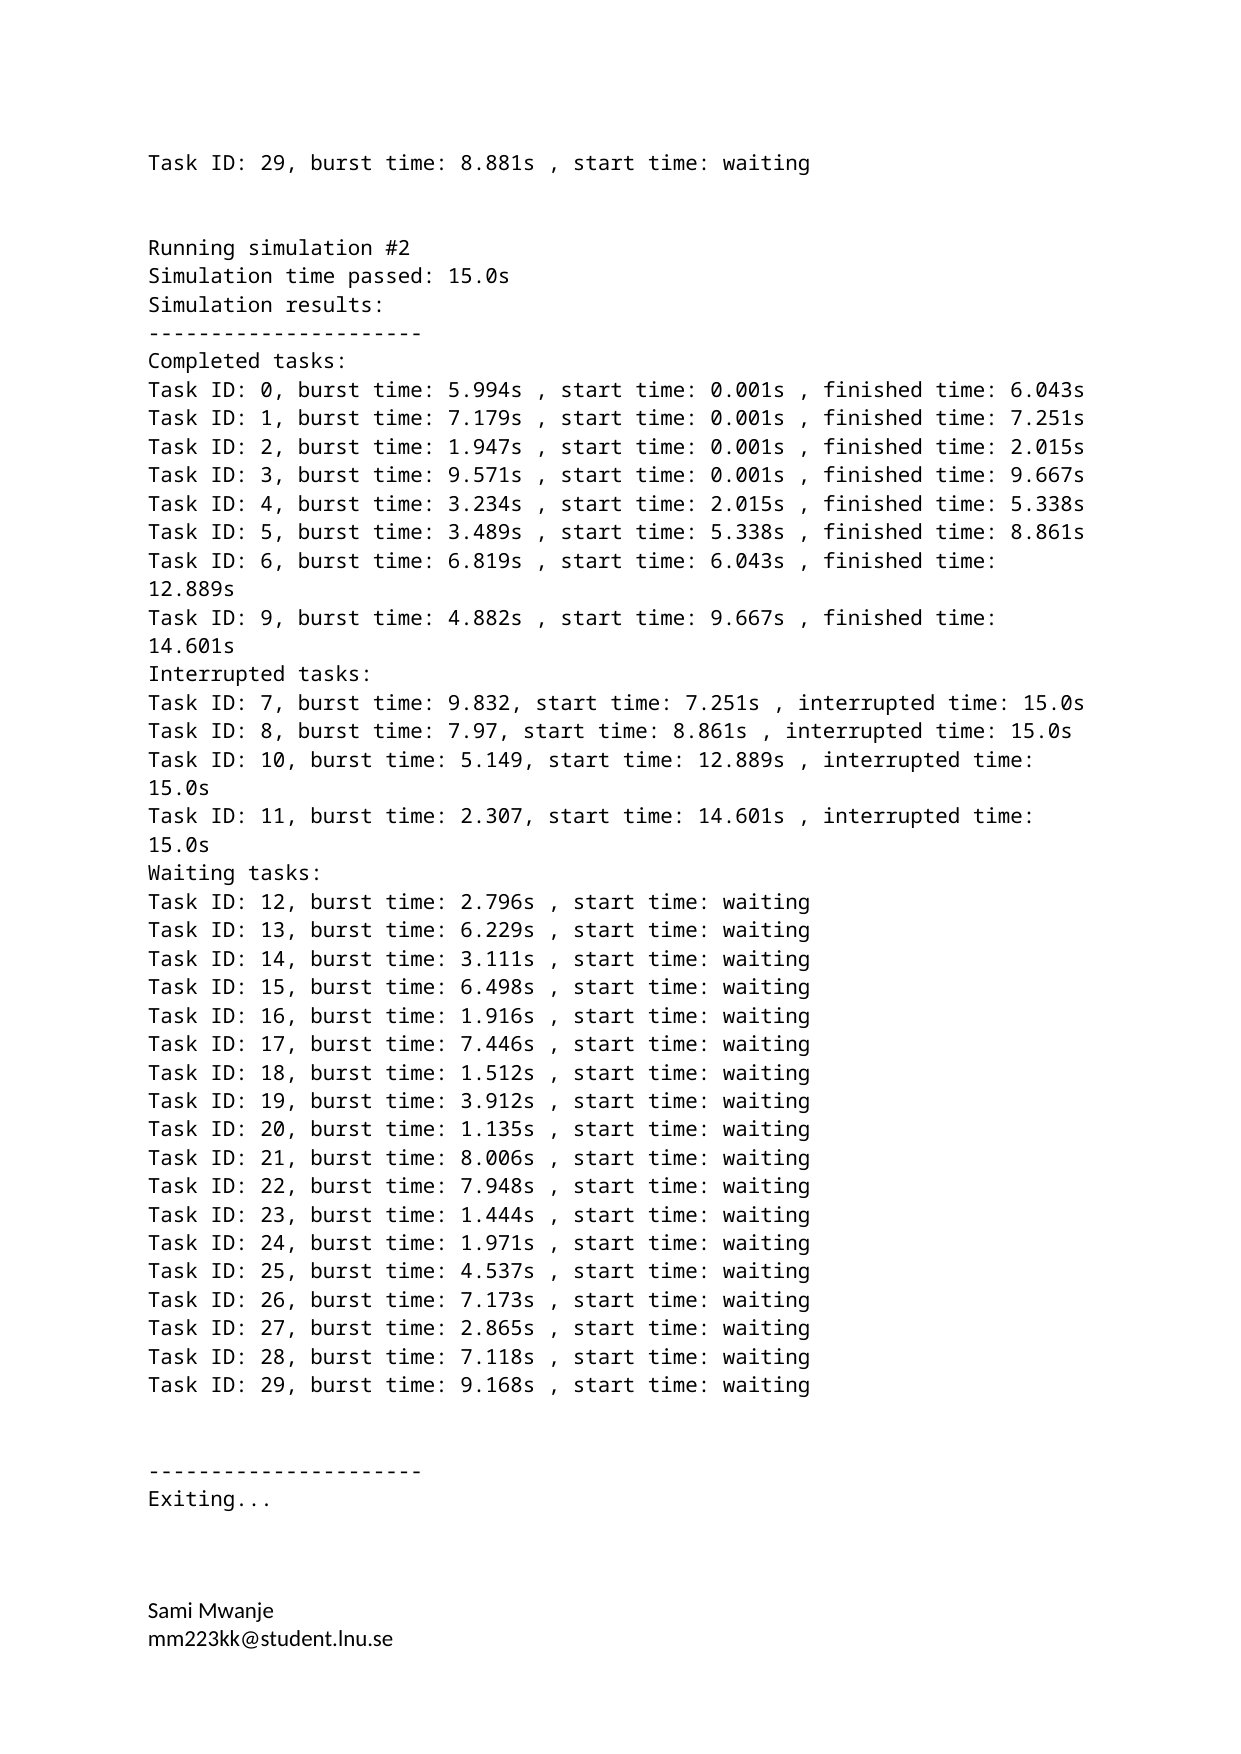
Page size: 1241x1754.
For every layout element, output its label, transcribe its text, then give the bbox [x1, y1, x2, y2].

text Running simulation #2 [148, 233, 1093, 261]
text Waiting tasks: [148, 858, 1093, 887]
text Task ID: 4, burst time: 3.234s , start time: 2.015s , finished time: 5.338s [148, 489, 1093, 517]
text Task ID: 13, burst time: 6.229s , start time: waiting [148, 915, 1093, 944]
text Task ID: 5, burst time: 3.489s , start time: 5.338s , finished time: 8.861s [148, 517, 1093, 546]
text Task ID: 1, burst time: 7.179s , start time: 0.001s , finished time: 7.251s [148, 403, 1093, 432]
text Completed tasks: [148, 347, 1093, 375]
text Task ID: 16, burst time: 1.916s , start time: waiting [148, 1001, 1093, 1029]
text Task ID: 17, burst time: 7.446s , start time: waiting [148, 1029, 1093, 1058]
text Task ID: 29, burst time: 9.168s , start time: waiting [148, 1370, 1093, 1399]
text ---------------------- [148, 318, 1093, 347]
text Task ID: 3, burst time: 9.571s , start time: 0.001s , finished time: 9.667s [148, 460, 1093, 489]
text Task ID: 19, burst time: 3.912s , start time: waiting [148, 1086, 1093, 1114]
text Simulation results: [148, 290, 1093, 318]
text Exiting... [148, 1484, 1093, 1513]
text Task ID: 21, burst time: 8.006s , start time: waiting [148, 1143, 1093, 1171]
text Task ID: 14, burst time: 3.111s , start time: waiting [148, 944, 1093, 972]
text Task ID: 29, burst time: 8.881s , start time: waiting [148, 148, 1093, 176]
text Task ID: 22, burst time: 7.948s , start time: waiting [148, 1171, 1093, 1200]
text Task ID: 20, burst time: 1.135s , start time: waiting [148, 1114, 1093, 1143]
text Simulation time passed: 15.0s [148, 261, 1093, 290]
text Task ID: 28, burst time: 7.118s , start time: waiting [148, 1342, 1093, 1370]
text Task ID: 11, burst time: 2.307, start time: 14.601s , interrupted time: 15.0s [148, 802, 1093, 858]
text Task ID: 9, burst time: 4.882s , start time: 9.667s , finished time: 14.601s [148, 603, 1093, 659]
text Task ID: 24, burst time: 1.971s , start time: waiting [148, 1228, 1093, 1257]
text Task ID: 25, burst time: 4.537s , start time: waiting [148, 1257, 1093, 1285]
text Task ID: 7, burst time: 9.832, start time: 7.251s , interrupted time: 15.0s [148, 688, 1093, 716]
text Task ID: 10, burst time: 5.149, start time: 12.889s , interrupted time: 15.0s [148, 745, 1093, 802]
text Task ID: 2, burst time: 1.947s , start time: 0.001s , finished time: 2.015s [148, 432, 1093, 460]
text Task ID: 18, burst time: 1.512s , start time: waiting [148, 1058, 1093, 1086]
text Task ID: 27, burst time: 2.865s , start time: waiting [148, 1313, 1093, 1342]
text Task ID: 26, burst time: 7.173s , start time: waiting [148, 1285, 1093, 1313]
text Task ID: 8, burst time: 7.97, start time: 8.861s , interrupted time: 15.0s [148, 716, 1093, 745]
text Interrupted tasks: [148, 659, 1093, 688]
text Task ID: 6, burst time: 6.819s , start time: 6.043s , finished time: 12.889s [148, 546, 1093, 603]
text Task ID: 23, burst time: 1.444s , start time: waiting [148, 1200, 1093, 1228]
text Task ID: 12, burst time: 2.796s , start time: waiting [148, 887, 1093, 915]
text ---------------------- [148, 1456, 1093, 1484]
text Task ID: 15, burst time: 6.498s , start time: waiting [148, 972, 1093, 1001]
text Task ID: 0, burst time: 5.994s , start time: 0.001s , finished time: 6.043s [148, 375, 1093, 403]
